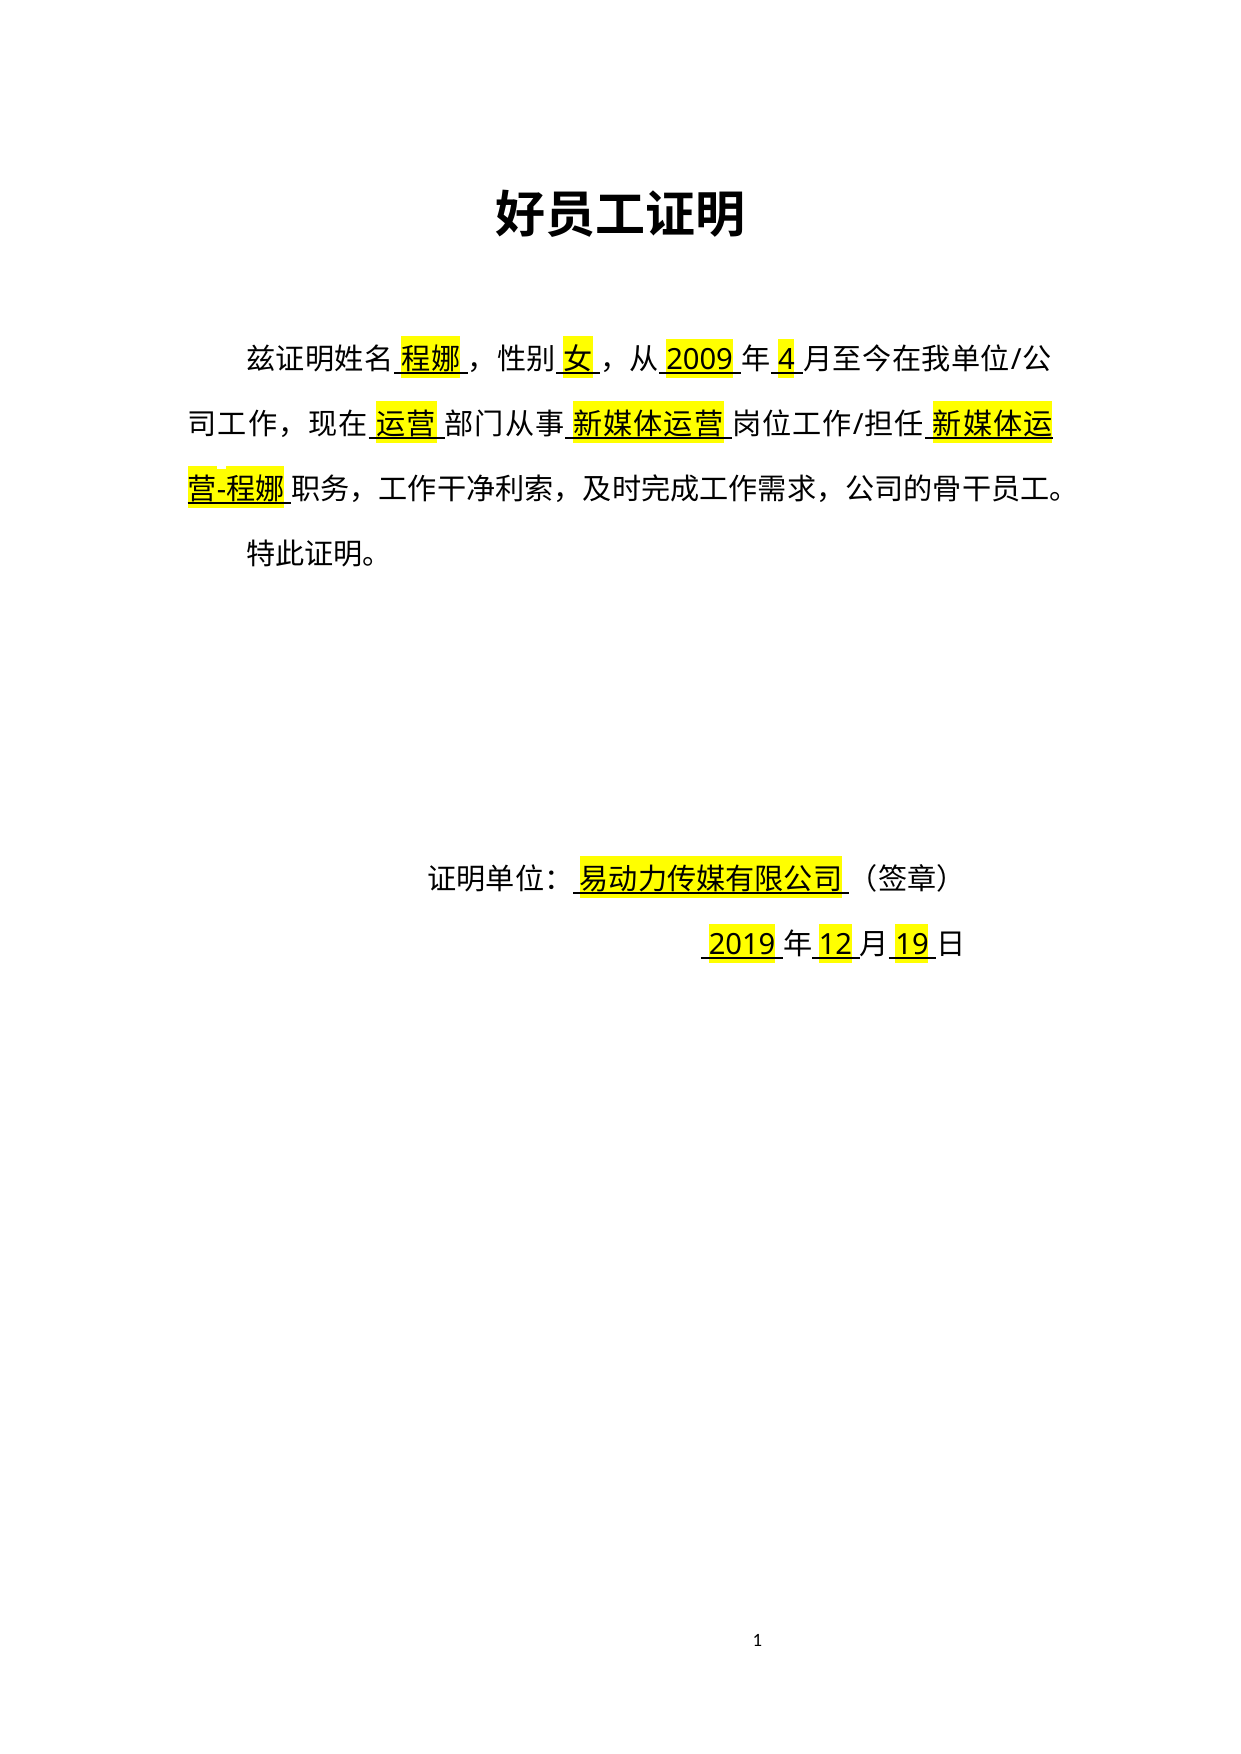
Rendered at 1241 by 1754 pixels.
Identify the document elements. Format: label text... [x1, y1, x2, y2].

text 证明单位： 易动力传媒有限公司 （签章） [187, 844, 965, 909]
text 2019 年 12 月 19 日 [187, 909, 965, 974]
text 好员工证明 [187, 162, 1053, 259]
text 兹证明姓名 程娜 ，性别 女 ，从 2009 年 4 月至今在我单位/公司工作，现在 运营 部门从事 新媒体运营 岗位工作/担任 新媒体运营-程娜 职务，工作干净利索，及时完成工作需求，公司的骨干员工。 [187, 324, 1053, 519]
text 特此证明。 [187, 519, 1053, 584]
